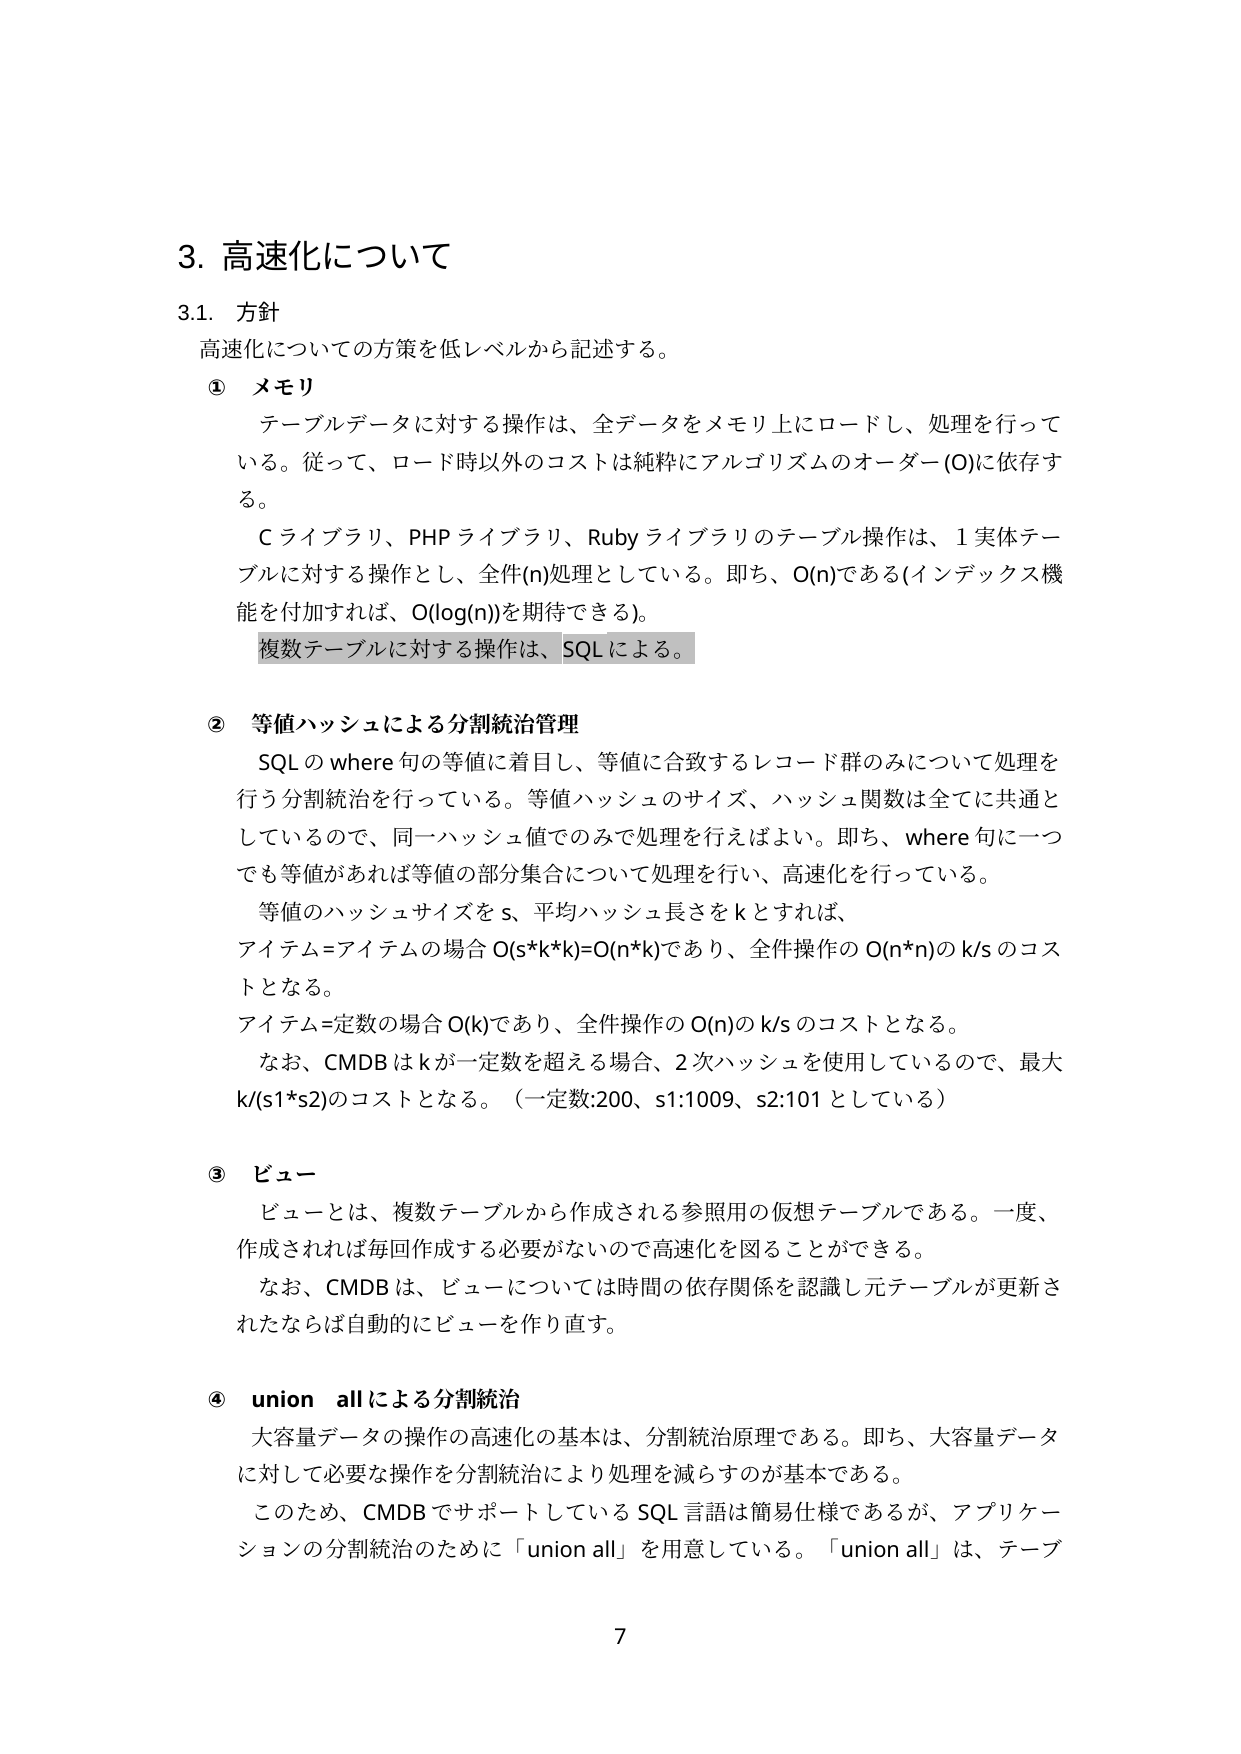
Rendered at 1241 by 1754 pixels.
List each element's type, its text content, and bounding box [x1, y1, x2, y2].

text テーブルデータに対する操作は、全データをメモリ上にロードし、処理を行っている。従って、ロード時以外のコストは純粋にアルゴリズムのオーダー(O)に依存する。 [236, 404, 1063, 517]
text なお、CMDBは、ビューについては時間の依存関係を認識し元テーブルが更新されたならば自動的にビューを作り直す。 [236, 1267, 1063, 1342]
text ビューとは、複数テーブルから作成される参照用の仮想テーブルである。一度、作成されれば毎回作成する必要がないので高速化を図ることができる。 [236, 1192, 1063, 1267]
text SQLのwhere句の等値に着目し、等値に合致するレコード群のみについて処理を行う分割統治を行っている。等値ハッシュのサイズ、ハッシュ関数は全てに共通としているので、同一ハッシュ値でのみで処理を行えばよい。即ち、where句に一つでも等値があれば等値の部分集合について処理を行い、高速化を行っている。 [236, 742, 1063, 892]
text 複数テーブルに対する操作は、SQLによる。 [236, 629, 1063, 667]
text アイテム=定数の場合O(k)であり、全件操作のO(n)のk/sのコストとなる。 [236, 1004, 1063, 1042]
text Cライブラリ、PHPライブラリ、Rubyライブラリのテーブル操作は、１実体テーブルに対する操作とし、全件(n)処理としている。即ち、O(n)である(インデックス機能を付加すれば、O(log(n))を期待できる)。 [236, 517, 1063, 629]
list メモリ [207, 367, 1063, 404]
list 等値ハッシュによる分割統治管理 [207, 704, 1063, 742]
text アイテム=アイテムの場合O(s*k*k)=O(n*k)であり、全件操作のO(n*n)のk/sのコストとなる。 [236, 929, 1063, 1004]
text 等値のハッシュサイズをs、平均ハッシュ長さをkとすれば、 [236, 892, 1063, 929]
list ビュー [207, 1154, 1063, 1192]
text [236, 1492, 1063, 1567]
text なお、CMDBはkが一定数を超える場合、2次ハッシュを使用しているので、最大k/(s1*s2)のコストとなる。（一定数:200、s1:1009、s2:101としている） [236, 1042, 1063, 1117]
text 高速化についての方策を低レベルから記述する。 [177, 329, 1063, 367]
list union allによる分割統治 [207, 1379, 1063, 1417]
subtitle 高速化について [177, 217, 1063, 292]
subtitle 方針 [177, 292, 1063, 329]
text 大容量データの操作の高速化の基本は、分割統治原理である。即ち、大容量データに対して必要な操作を分割統治により処理を減らすのが基本である。 [236, 1417, 1063, 1492]
